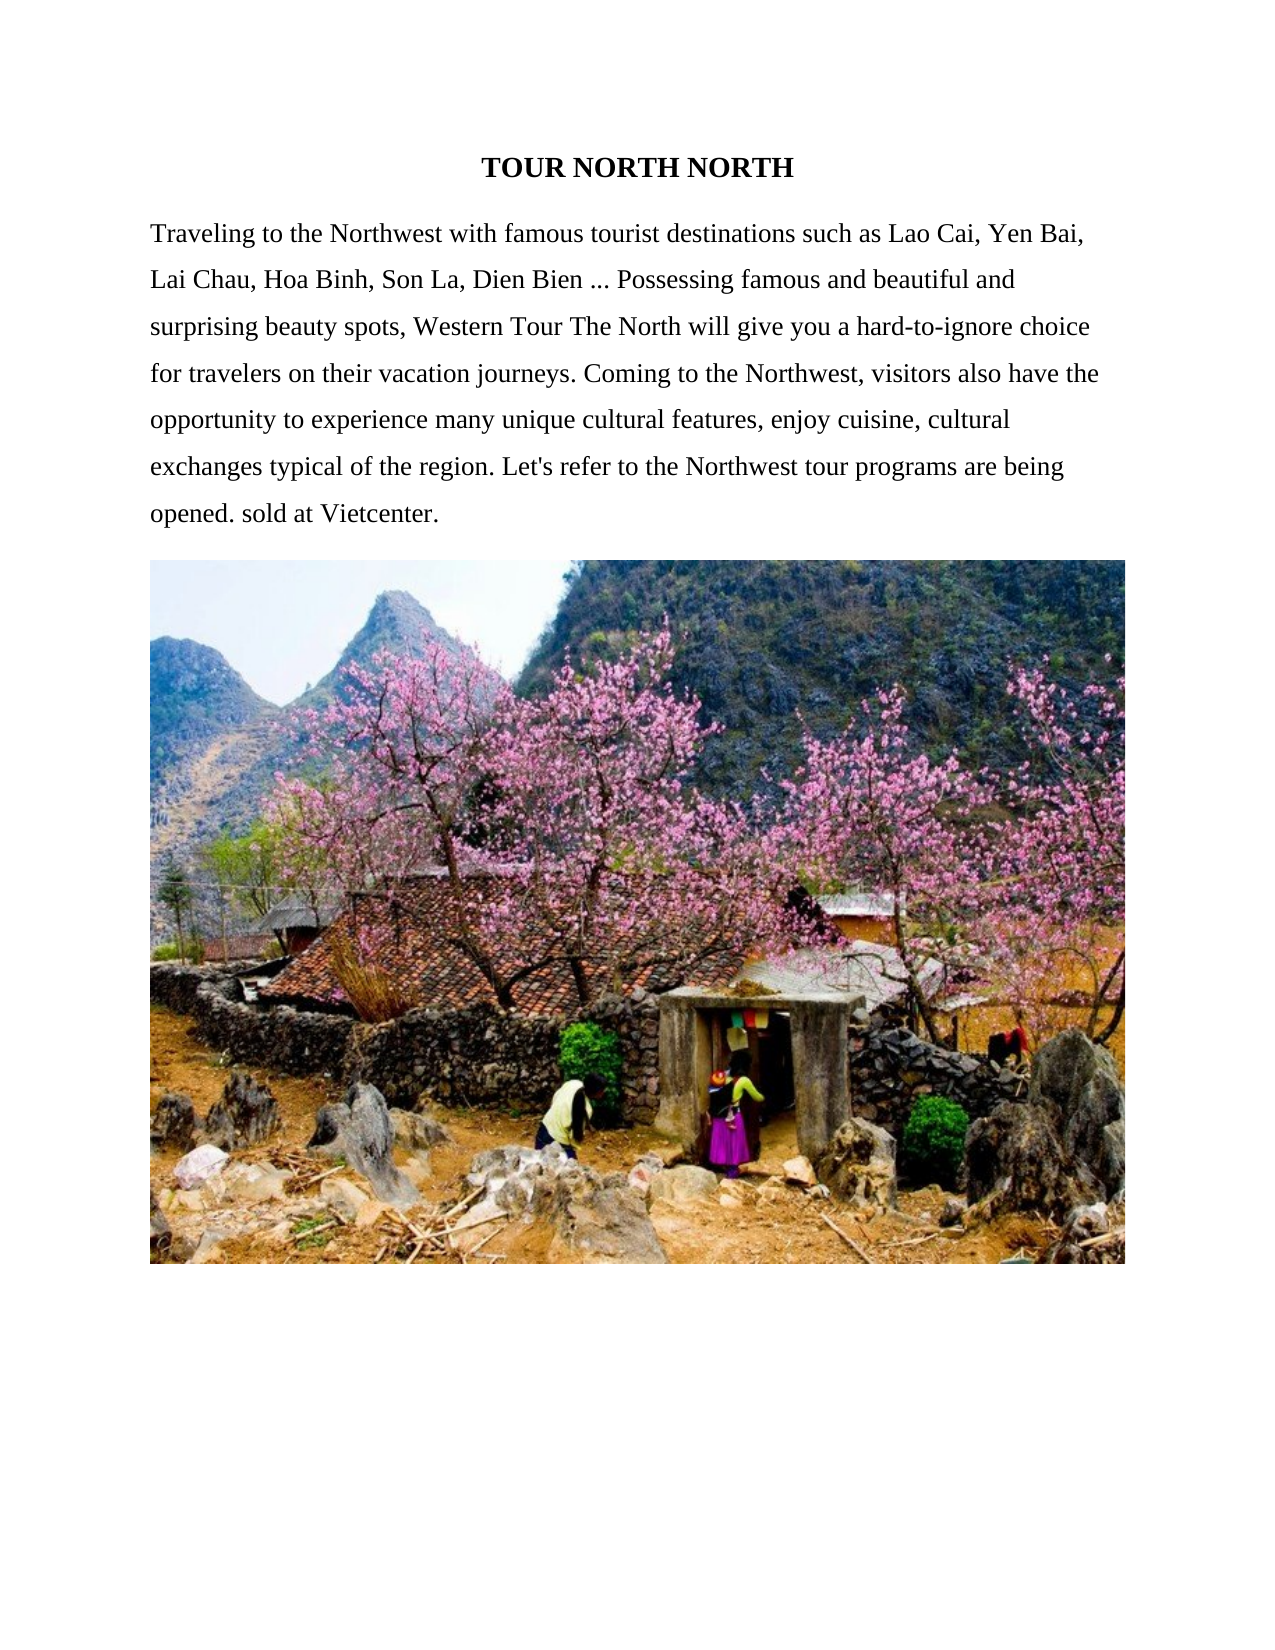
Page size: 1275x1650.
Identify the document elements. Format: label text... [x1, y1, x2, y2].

picture [150, 560, 1125, 1264]
text TOUR NORTH NORTH [150, 150, 1125, 183]
text Traveling to the Northwest with famous tourist destinations such as Lao Cai, Yen Bai, Lai Chau, Hoa Binh, Son La, Dien Bien ... Possessing famous and beautiful and surprising beauty spots, Western Tour The North will give you a hard-to-ignore choice for travelers on their vacation journeys. Coming to the Northwest, visitors also have the opportunity to experience many unique cultural features, enjoy cuisine, cultural exchanges typical of the region. Let's refer to the Northwest tour programs are being opened. sold at Vietcenter. [150, 217, 1125, 528]
